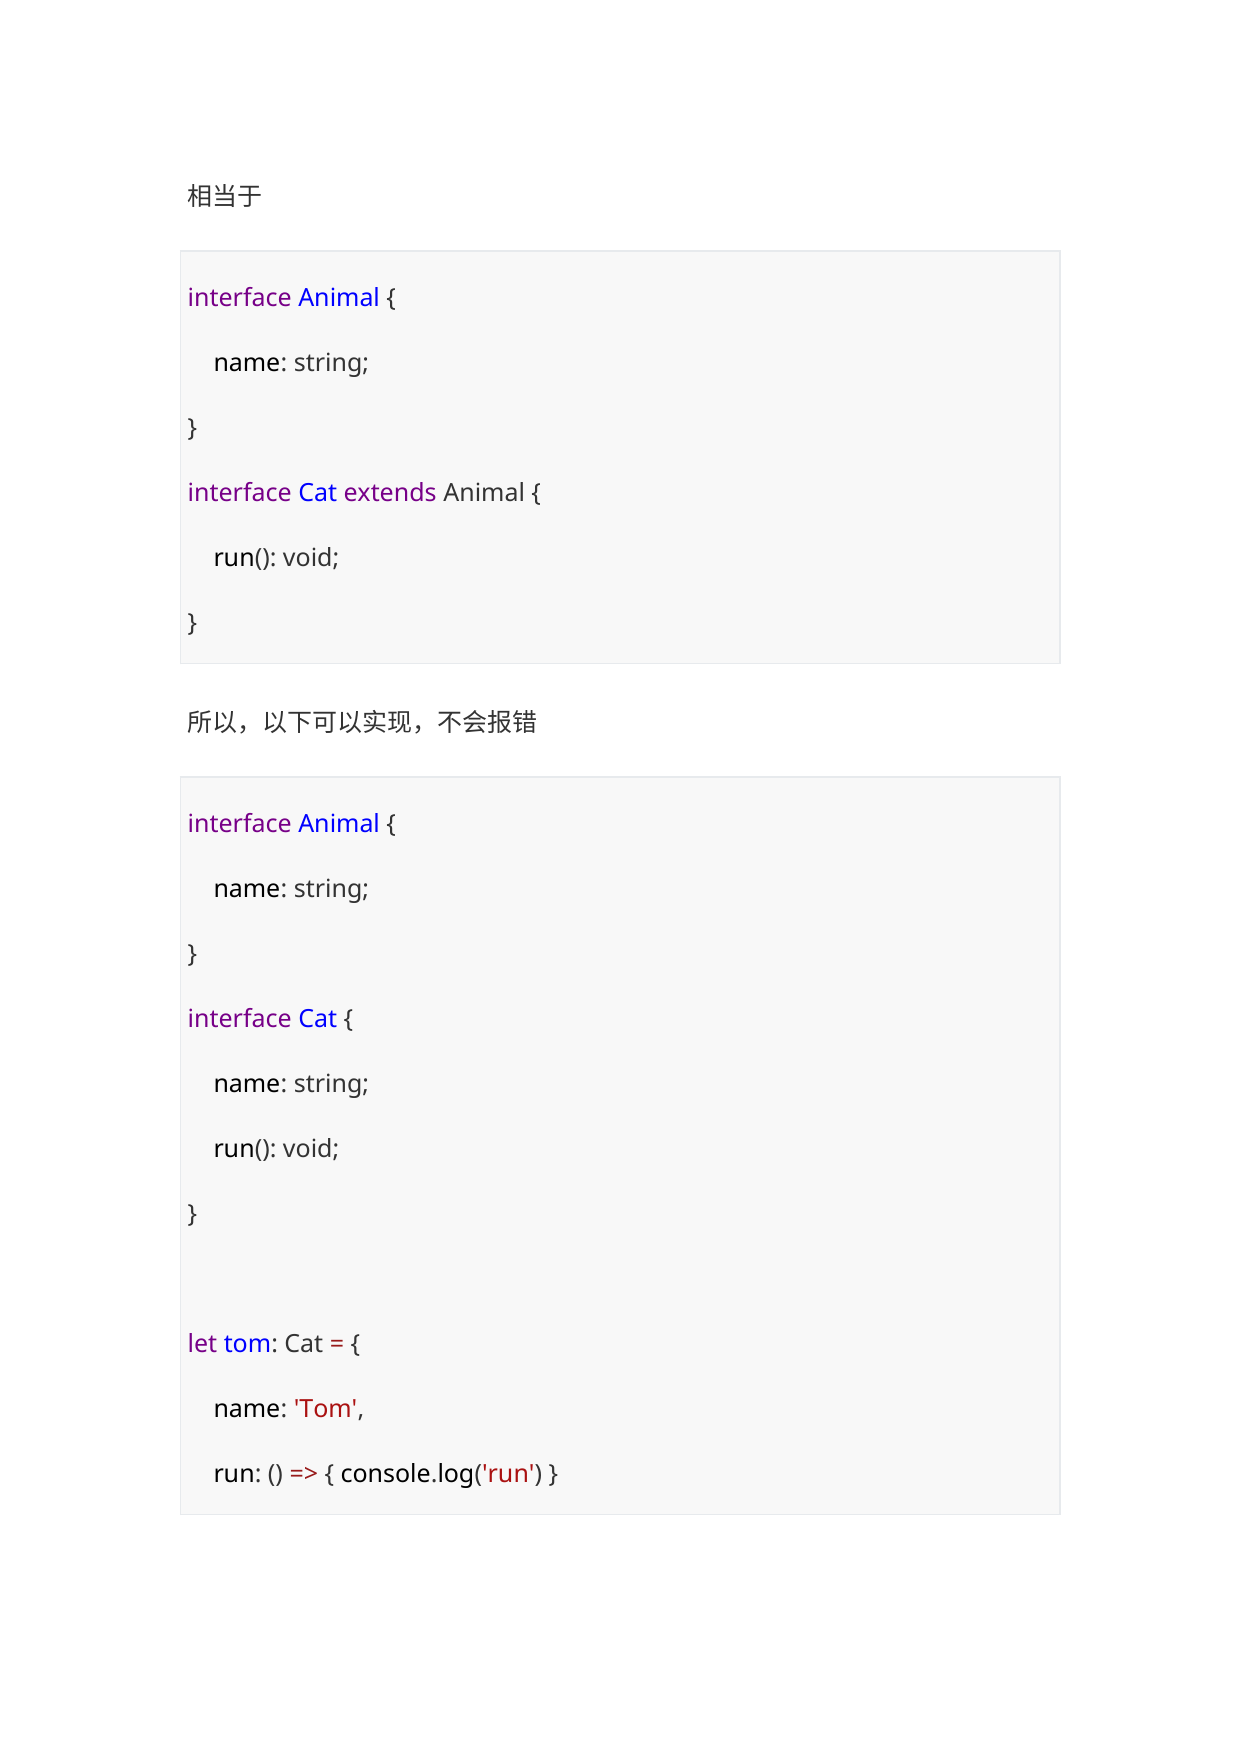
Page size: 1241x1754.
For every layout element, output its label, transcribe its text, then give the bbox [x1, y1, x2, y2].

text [181, 778, 1059, 1514]
text 相当于 [187, 162, 1053, 227]
text interface Animal { name: string; } interface Cat extends Animal { run(): void; } [181, 252, 1059, 663]
text 所以，以下可以实现，不会报错 [187, 688, 1053, 753]
